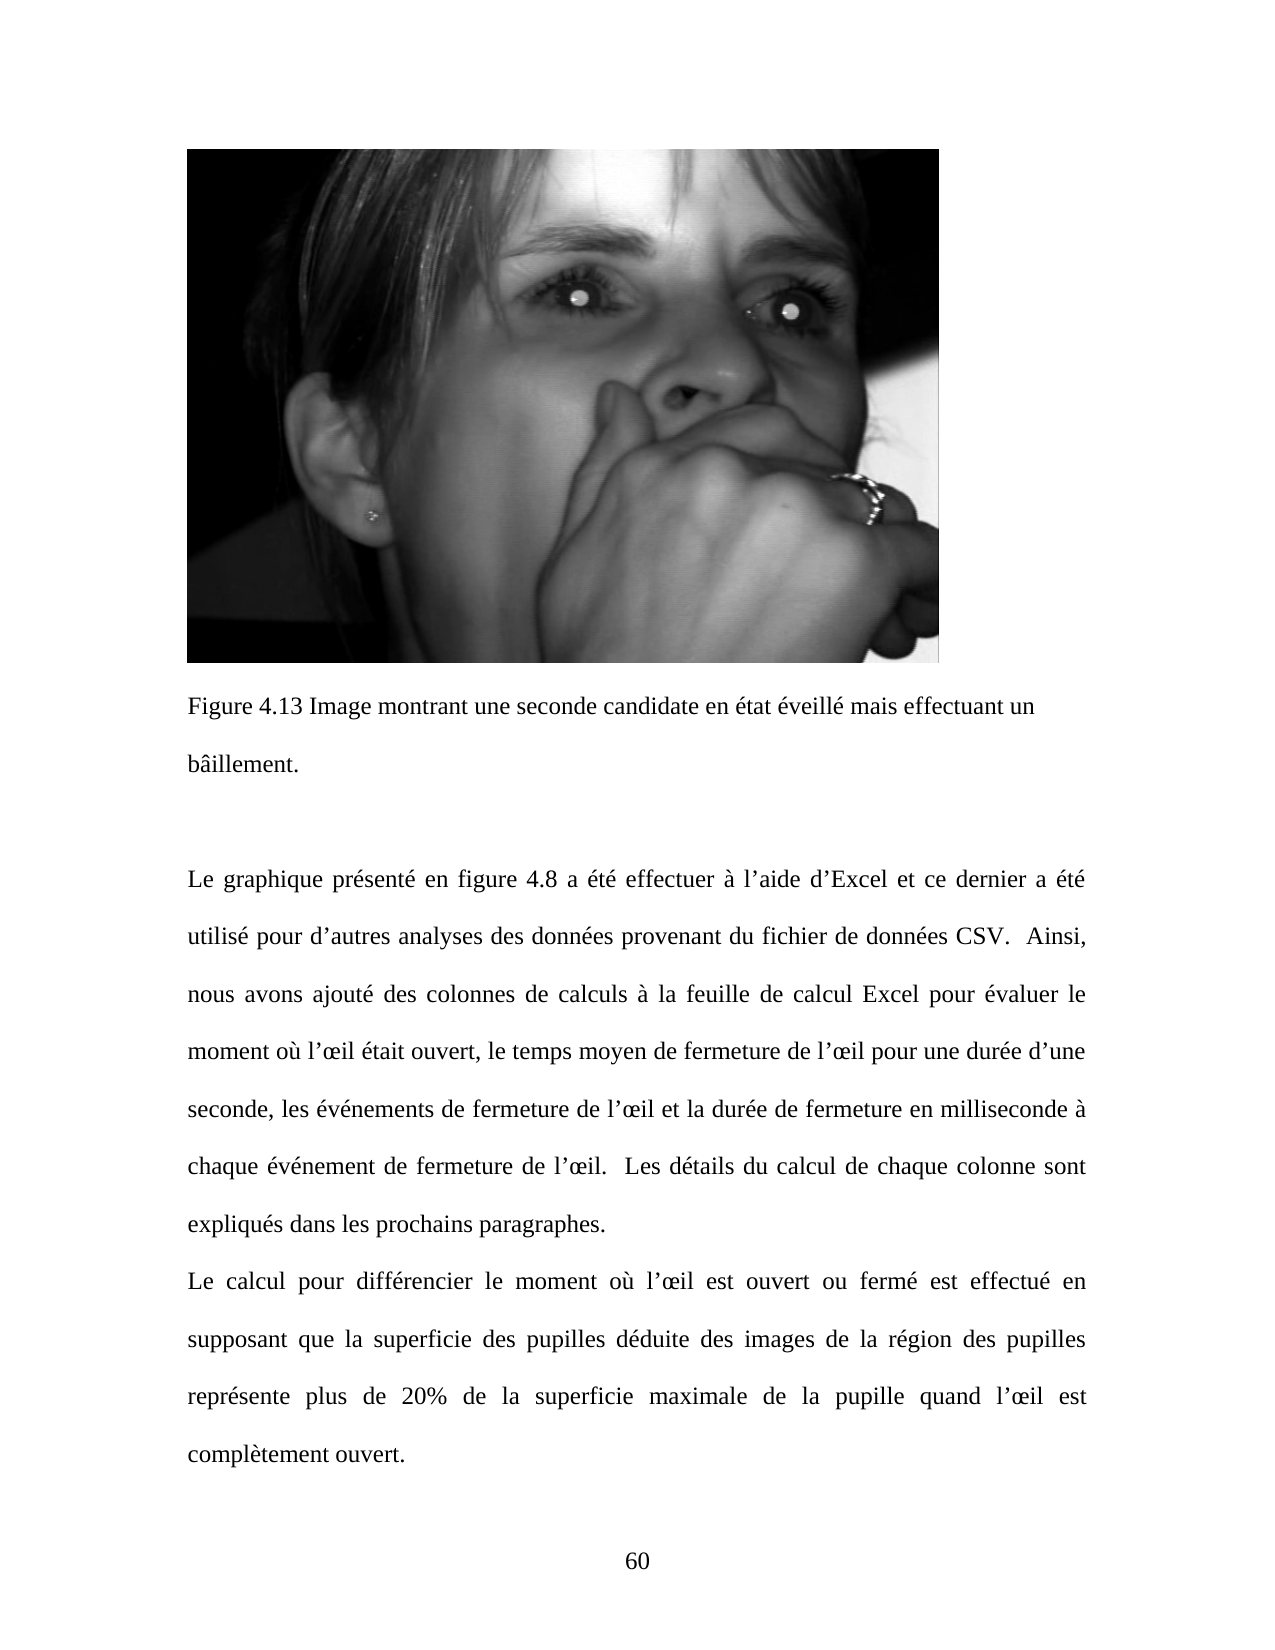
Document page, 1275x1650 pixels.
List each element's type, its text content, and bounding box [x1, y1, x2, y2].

text Figure 4.13 Image montrant une seconde candidate en état éveillé mais effectuant un bâillement. [187, 691, 1087, 778]
text Le graphique présenté en figure 4.8 a été effectuer à l’aide d’Excel et ce dernier a été utilisé pour d’autres analyses des données provenant du fichier de données CSV. Ainsi, nous avons ajouté des colonnes de calculs à la feuille de calcul Excel pour évaluer le moment où l’œil était ouvert, le temps moyen de fermeture de l’œil pour une durée d’une seconde, les événements de fermeture de l’œil et la durée de fermeture en milliseconde à chaque événement de fermeture de l’œil. Les détails du calcul de chaque colonne sont expliqués dans les prochains paragraphes. [187, 864, 1087, 1238]
text Le calcul pour différencier le moment où l’œil est ouvert ou fermé est effectué en supposant que la superficie des pupilles déduite des images de la région des pupilles représente plus de 20% de la superficie maximale de la pupille quand l’œil est complètement ouvert. [187, 1266, 1087, 1468]
picture [187, 149, 939, 663]
